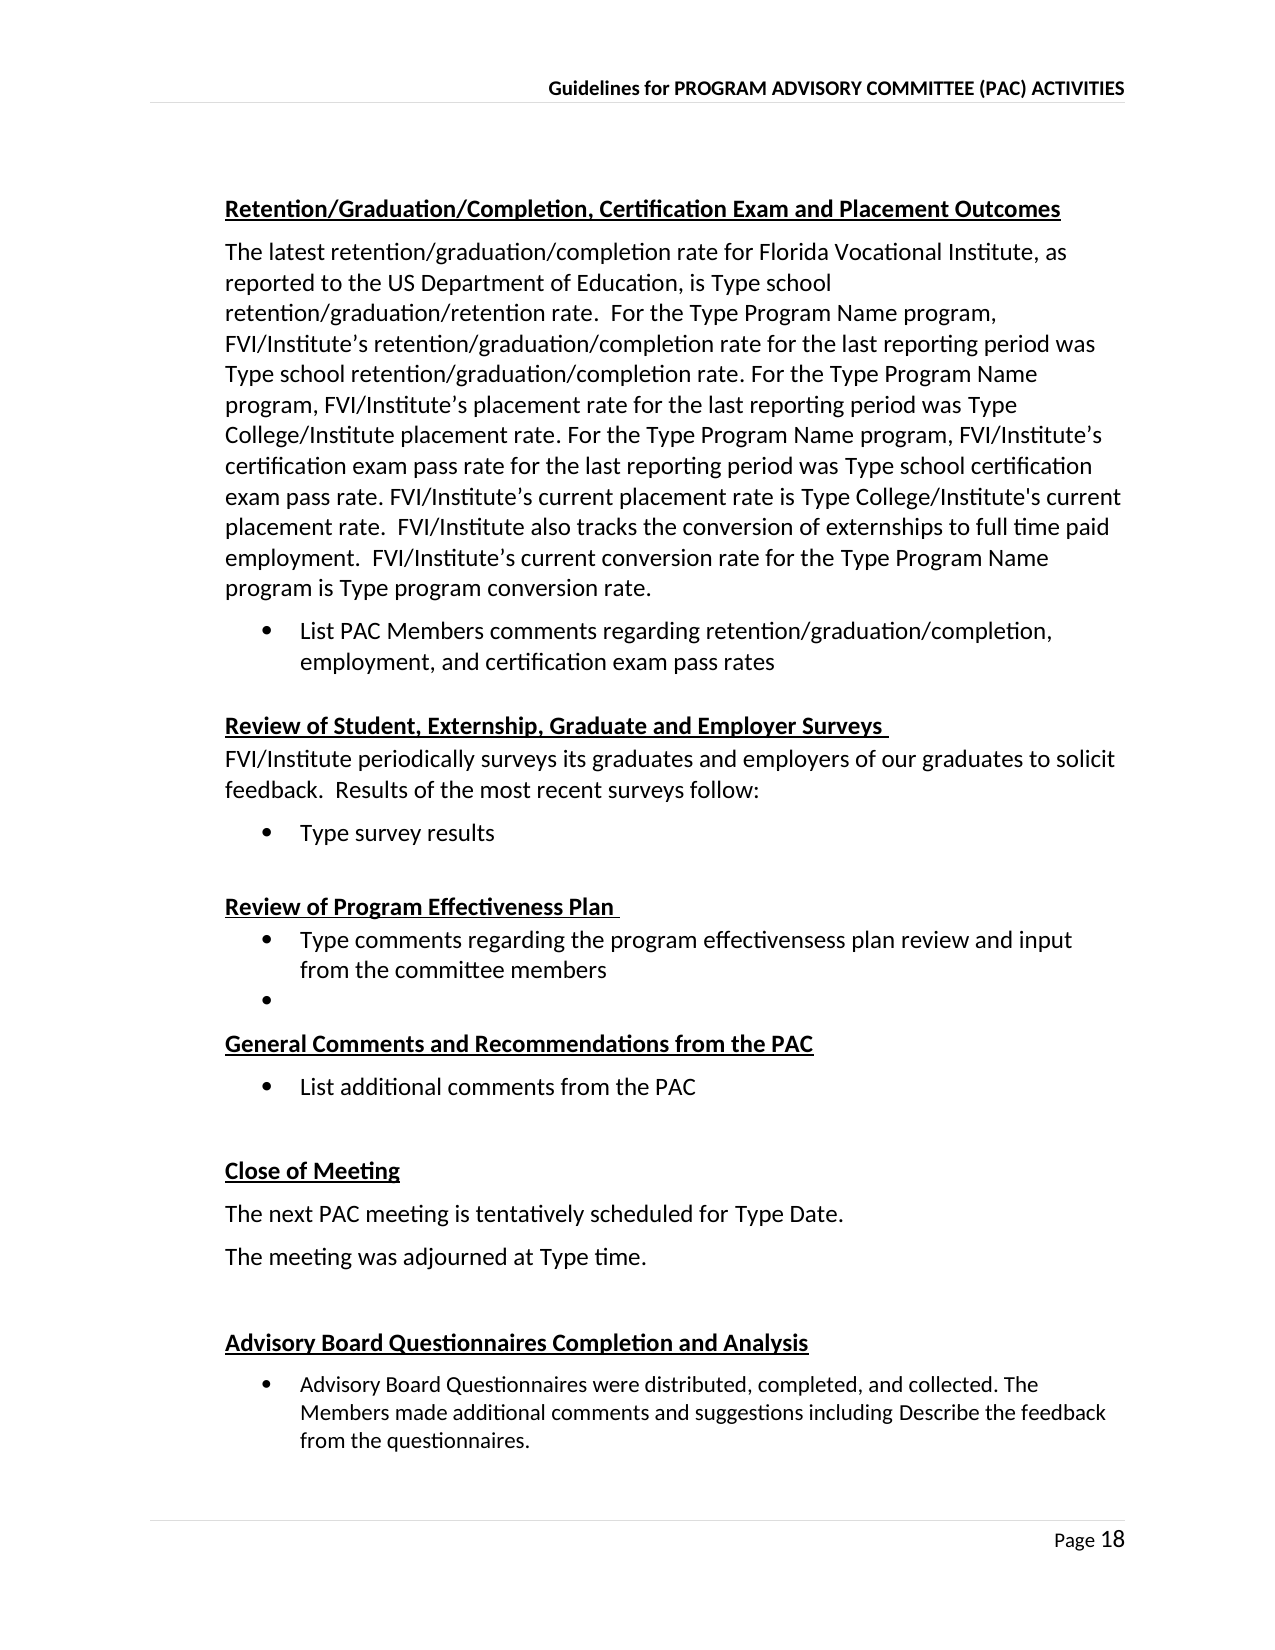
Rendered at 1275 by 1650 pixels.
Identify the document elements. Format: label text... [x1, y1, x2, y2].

text Advisory Board Questionnaires Completion and Analysis [150, 1327, 1125, 1357]
text Review of Program Effectiveness Plan [225, 891, 1125, 921]
list List PAC Members comments regarding retention/graduation/completion, employment, and certification exam pass rates [262, 615, 1125, 676]
text FVI/Institute periodically surveys its graduates and employers of our graduates to solicit feedback. Results of the most recent surveys follow: [150, 743, 1125, 804]
list Advisory Board Questionnaires were distributed, completed, and collected. The Members made additional comments and suggestions including Describe the feedback from the questionnaires. [262, 1370, 1125, 1454]
text Close of Meeting [150, 1155, 1125, 1185]
text General Comments and Recommendations from the PAC [150, 1028, 1125, 1059]
list Type survey results [262, 817, 1125, 847]
text Retention/Graduation/Completion, Certification Exam and Placement Outcomes [150, 193, 1125, 224]
text The latest retention/graduation/completion rate for Florida Vocational Institute, as reported to the US Department of Education, is Type school retention/graduation/retention rate. For the Type Program Name program, FVI/Institute’s retention/graduation/completion rate for the last reporting period was Type school retention/graduation/completion rate. For the Type Program Name program, FVI/Institute’s placement rate for the last reporting period was Type College/Institute placement rate. For the Type Program Name program, FVI/Institute’s certification exam pass rate for the last reporting period was Type school certification exam pass rate. FVI/Institute’s current placement rate is Type College/Institute's current placement rate. FVI/Institute also tracks the conversion of externships to full time paid employment. FVI/Institute’s current conversion rate for the Type Program Name program is Type program conversion rate. [150, 236, 1125, 603]
list Type comments regarding the program effectivensess plan review and input from the committee members [262, 924, 1125, 985]
list Review of Student, Externship, Graduate and Employer Surveys [225, 710, 1125, 740]
list List additional comments from the PAC [262, 1071, 1125, 1102]
text The next PAC meeting is tentatively scheduled for Type Date. [150, 1198, 1125, 1228]
text The meeting was adjourned at Type time. [150, 1241, 1125, 1271]
